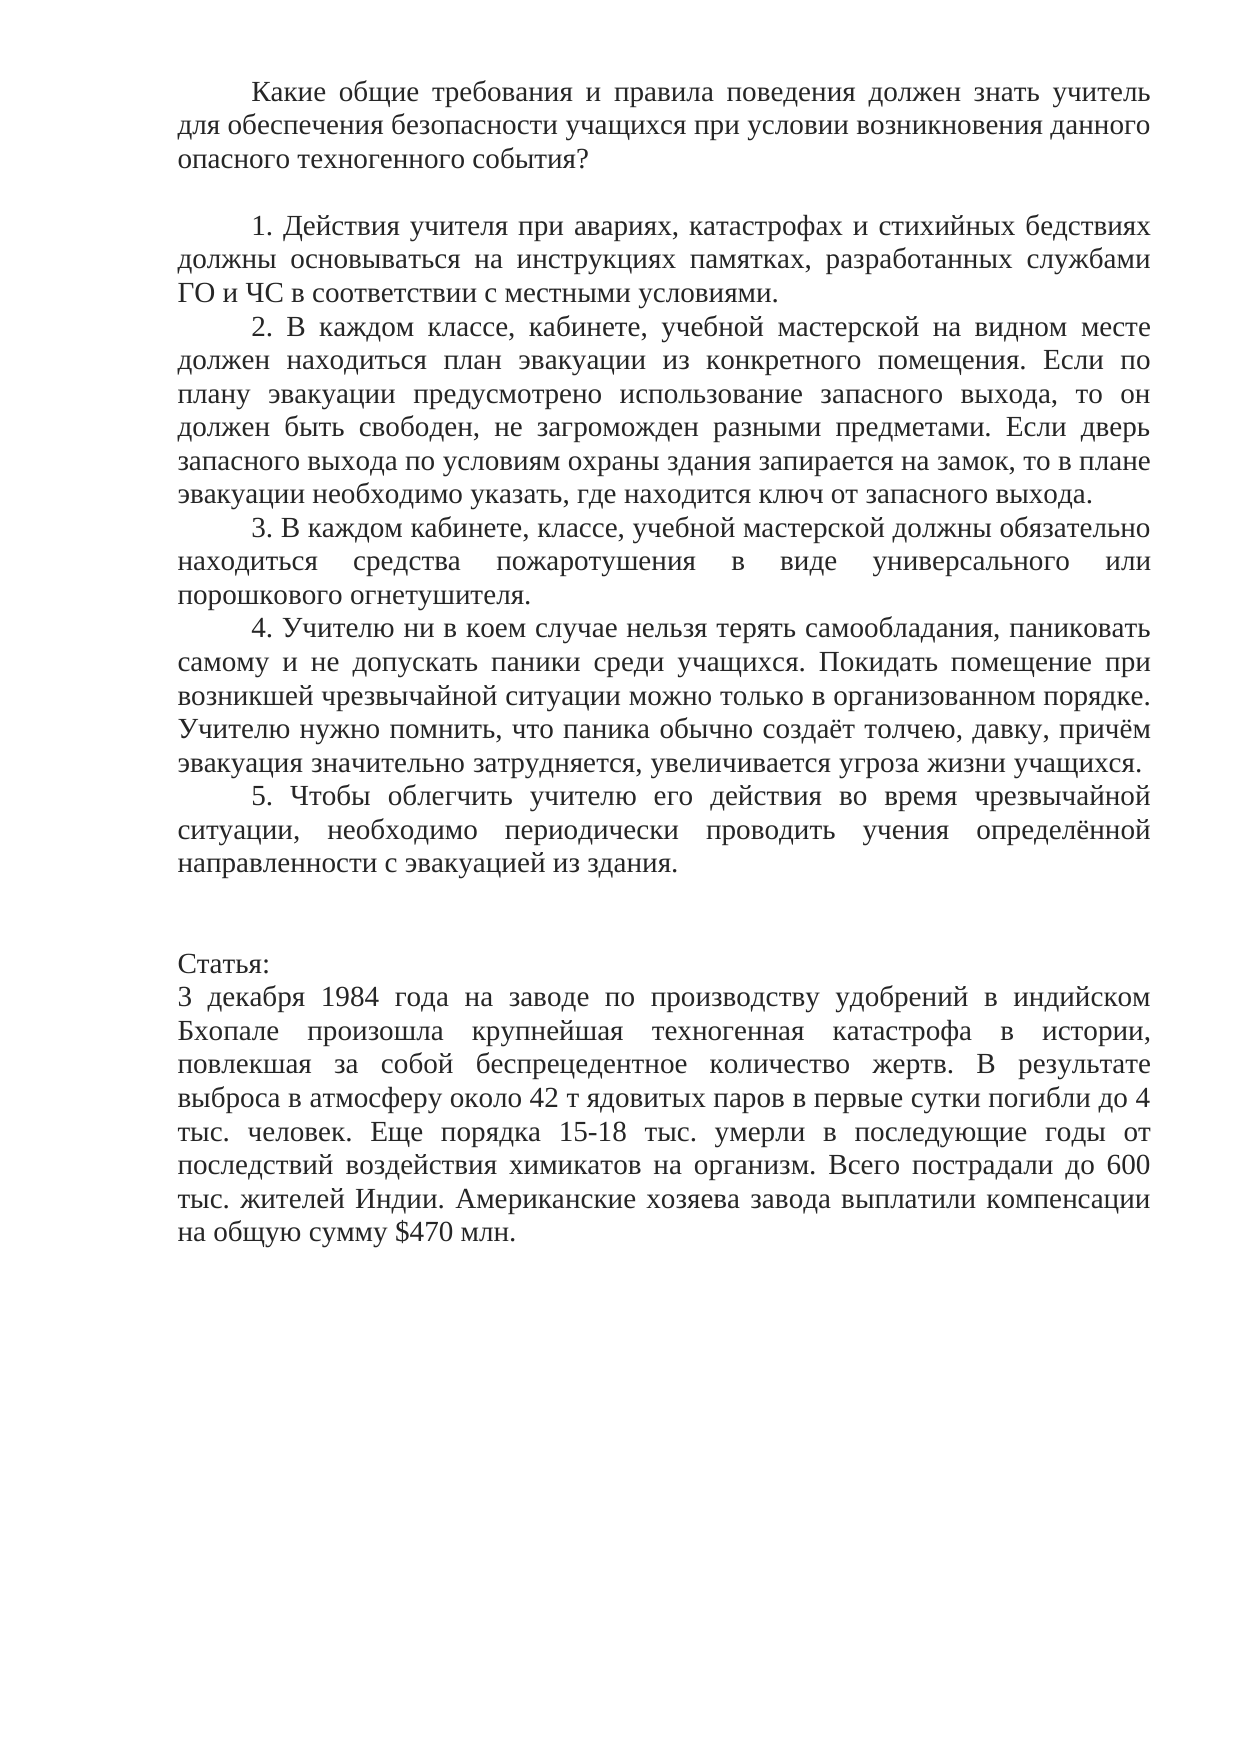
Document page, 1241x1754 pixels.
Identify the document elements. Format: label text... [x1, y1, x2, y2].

text 1. Действия учителя при авариях, катастрофах и стихийных бедствиях должны основываться на инструкциях памятках, разработанных службами ГО и ЧС в соответствии с местными условиями. [177, 208, 1152, 309]
text Статья: [177, 946, 1152, 979]
text 3 декабря 1984 года на заводе по производству удобрений в индийском Бхопале произошла крупнейшая техногенная катастрофа в истории, повлекшая за собой беспрецедентное количество жертв. В результате выброса в атмосферу около 42 т ядовитых паров в первые сутки погибли до 4 тыс. человек. Еще порядка 15-18 тыс. умерли в последующие годы от последствий воздействия химикатов на организм. Всего пострадали до 600 тыс. жителей Индии. Американские хозяева завода выплатили компенсации на общую сумму $470 млн. [177, 979, 1152, 1248]
text Какие общие требования и правила поведения должен знать учитель для обеспечения безопасности учащихся при условии возникновения данного опасного техногенного события? [177, 74, 1152, 174]
text 2. В каждом классе, кабинете, учебной мастерской на видном месте должен находиться план эвакуации из конкретного помещения. Если по плану эвакуации предусмотрено использование запасного выхода, то он должен быть свободен, не загроможден разными предметами. Если дверь запасного выхода по условиям охраны здания запирается на замок, то в плане эвакуации необходимо указать, где находится ключ от запасного выхода. [177, 309, 1152, 510]
text 4. Учителю ни в коем случае нельзя терять самообладания, паниковать самому и не допускать паники среди учащихся. Покидать помещение при возникшей чрезвычайной ситуации можно только в организованном порядке. Учителю нужно помнить, что паника обычно создаёт толчею, давку, причём эвакуация значительно затрудняется, увеличивается угроза жизни учащихся. 5. Чтобы облегчить учителю его действия во время чрезвычайной ситуации, необходимо периодически проводить учения определённой направленности с эвакуацией из здания. [177, 611, 1152, 879]
text 3. В каждом кабинете, классе, учебной мастерской должны обязательно находиться средства пожаротушения в виде универсального или порошкового огнетушителя. [177, 510, 1152, 611]
